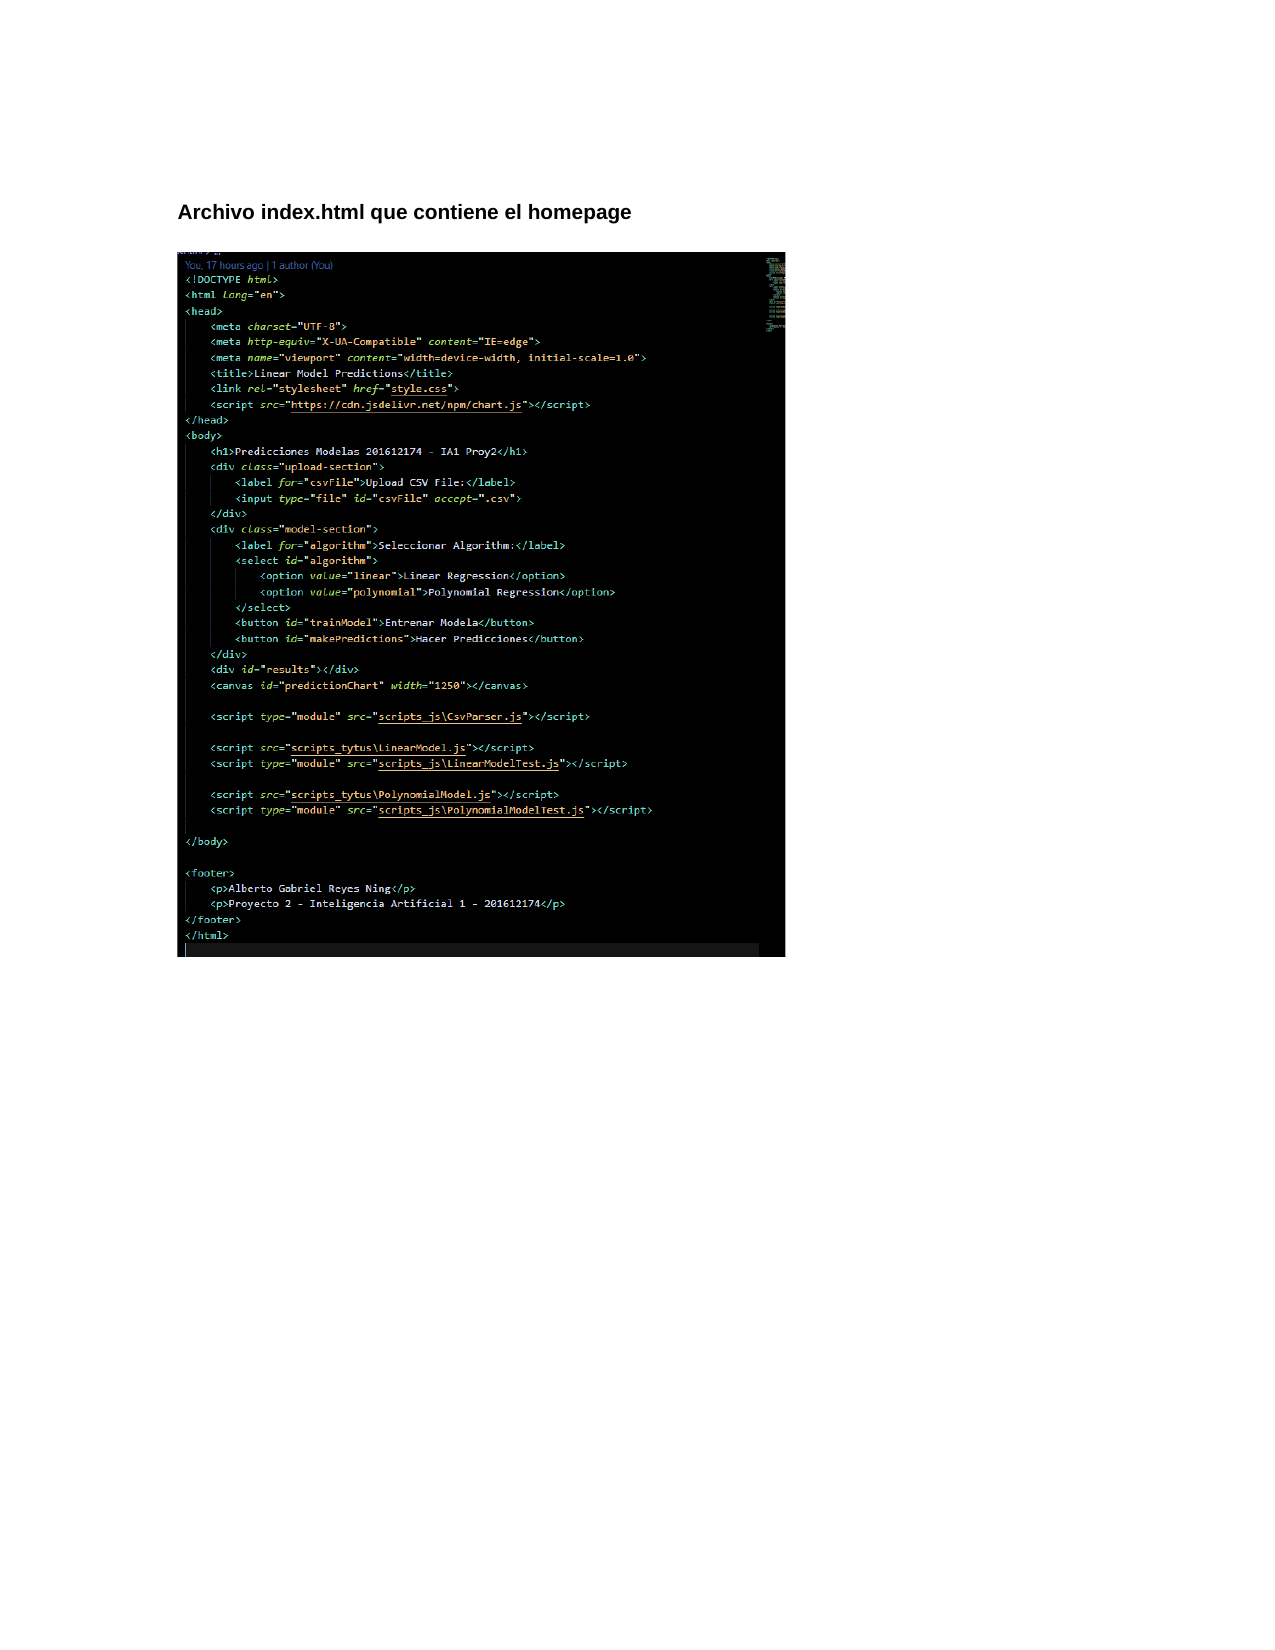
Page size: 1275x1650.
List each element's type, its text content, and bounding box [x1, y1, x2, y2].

text Archivo index.html que contiene el homepage [177, 200, 1098, 224]
picture [177, 252, 786, 957]
